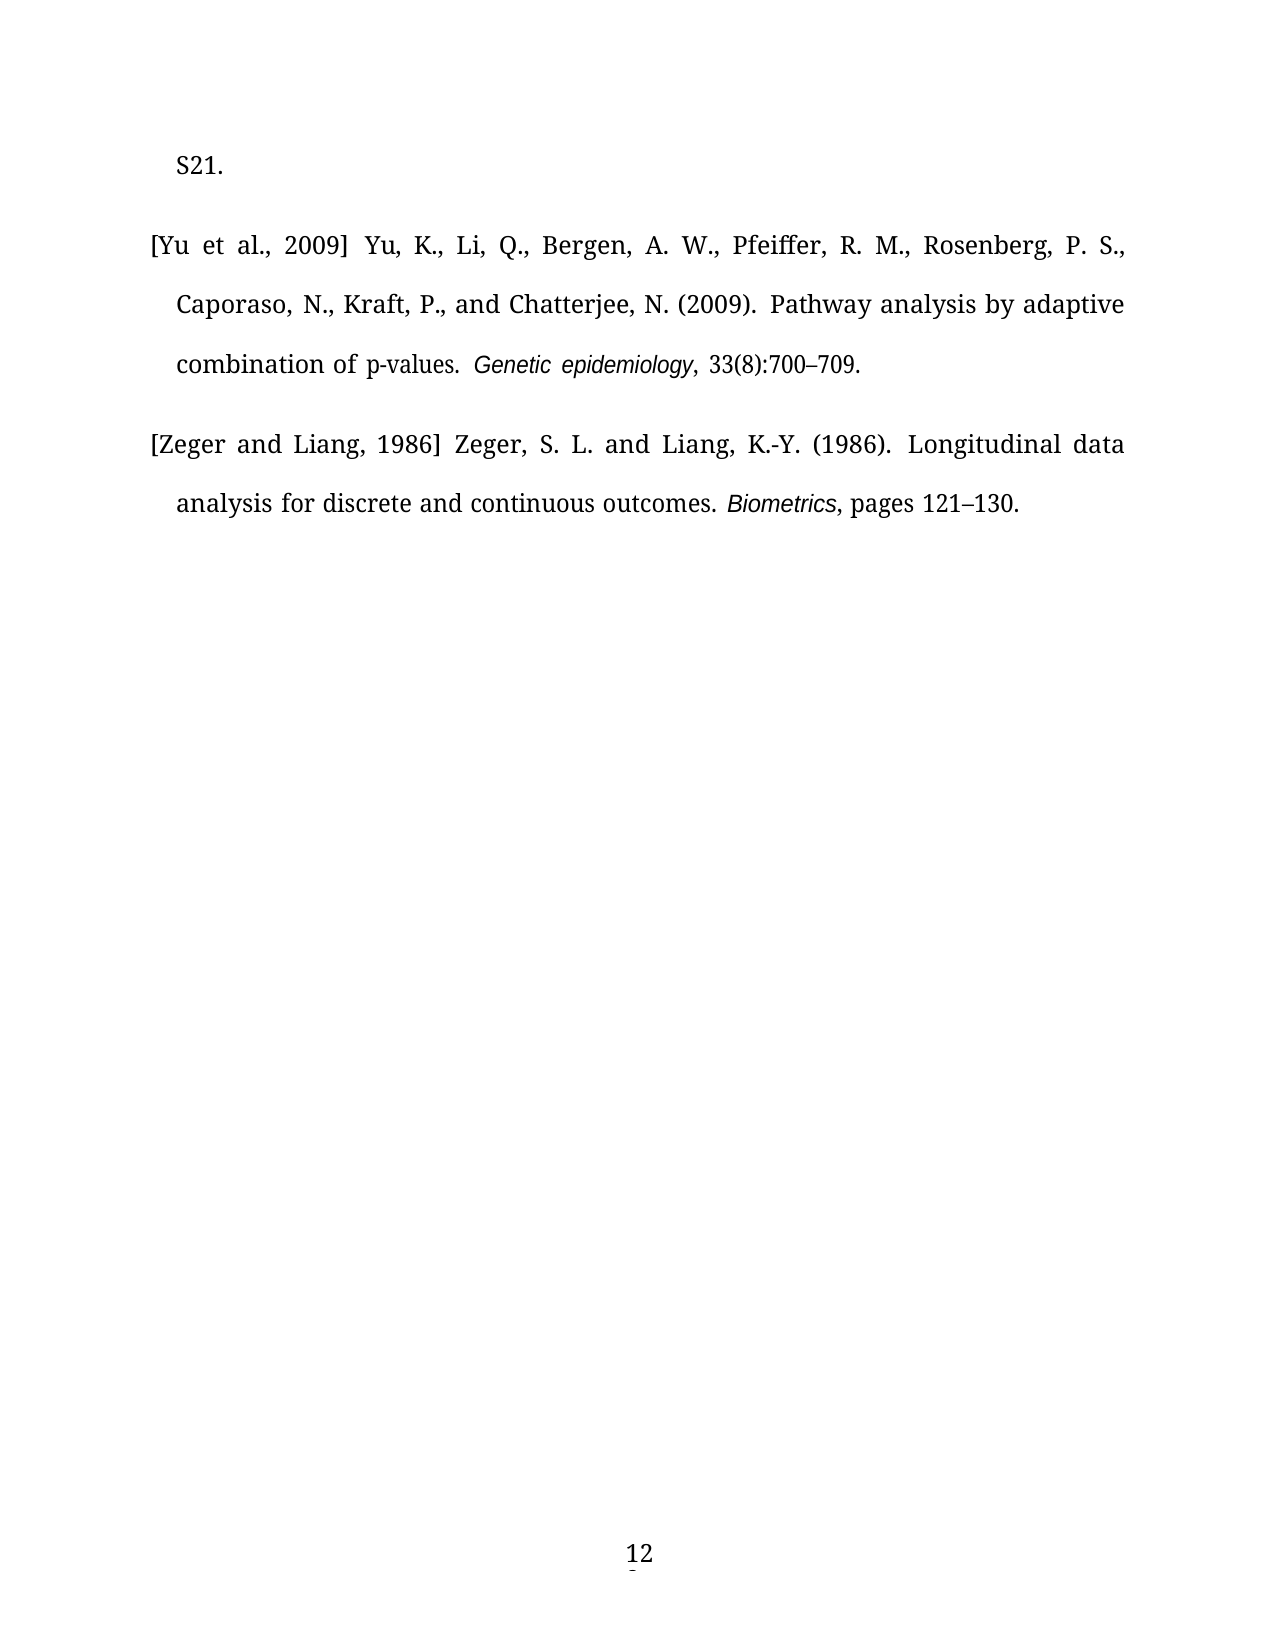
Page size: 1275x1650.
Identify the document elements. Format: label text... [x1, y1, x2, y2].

text [Zeger and Liang, 1986] Zeger, S. L. and Liang, K.-Y. (1986). Longitudinal data analysis for discrete and continuous outcomes. Biometrics, pages 121–130. [150, 427, 1125, 519]
text [Yu et al., 2009] Yu, K., Li, Q., Bergen, A. W., Pfeiffer, R. M., Rosenberg, P. S., Caporaso, N., Kraft, P., and Chatterjee, N. (2009). Pathway analysis by adaptive combination of p-values. Genetic epidemiology, 33(8):700–709. [150, 228, 1125, 380]
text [150, 148, 1125, 182]
